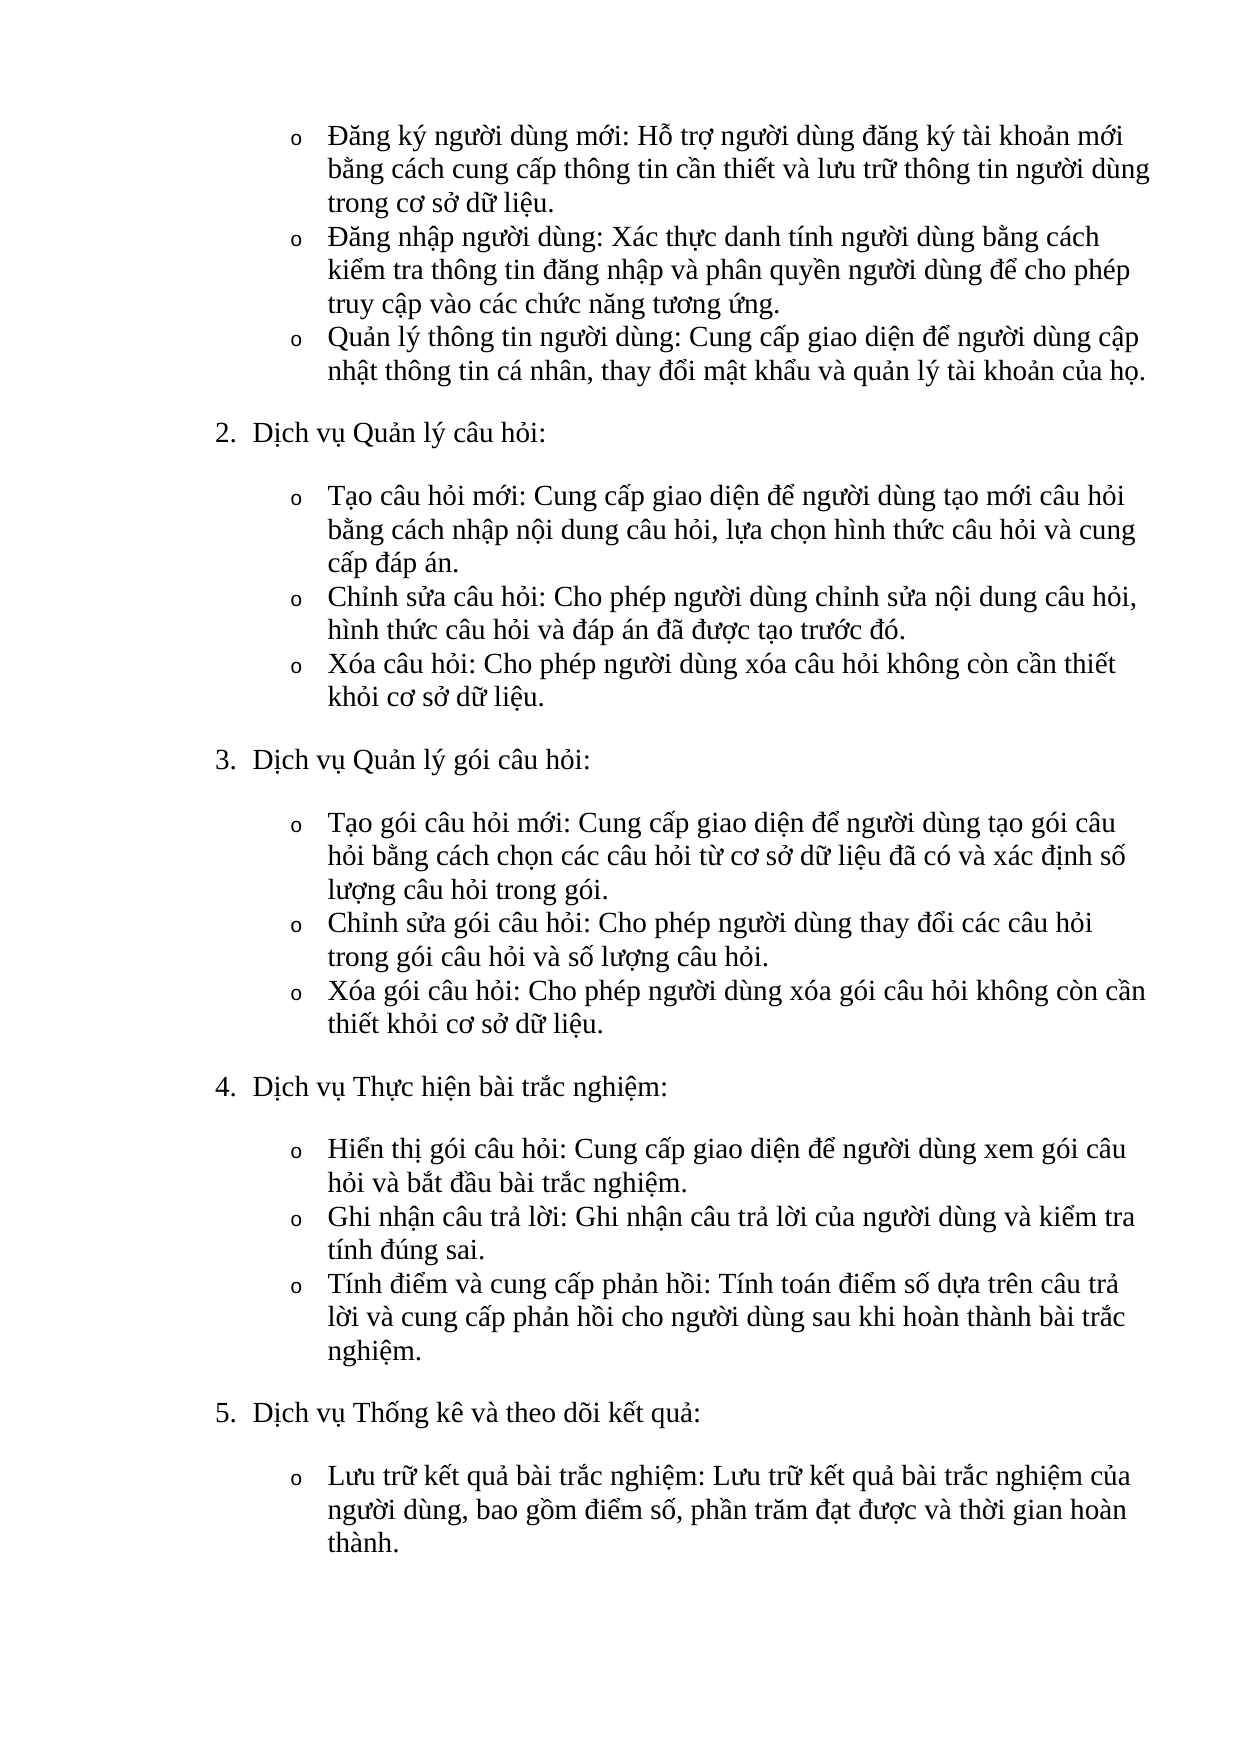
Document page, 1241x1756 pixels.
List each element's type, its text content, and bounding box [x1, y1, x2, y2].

list Chỉnh sửa câu hỏi: Cho phép người dùng chỉnh sửa nội dung câu hỏi, hình thức câu hỏi và đáp án đã được tạo trước đó. [290, 579, 1152, 646]
list Đăng ký người dùng mới: Hỗ trợ người dùng đăng ký tài khoản mới bằng cách cung cấp thông tin cần thiết và lưu trữ thông tin người dùng trong cơ sở dữ liệu. [290, 118, 1152, 219]
list Đăng nhập người dùng: Xác thực danh tính người dùng bằng cách kiểm tra thông tin đăng nhập và phân quyền người dùng để cho phép truy cập vào các chức năng tương ứng. [290, 219, 1152, 319]
list Xóa gói câu hỏi: Cho phép người dùng xóa gói câu hỏi không còn cần thiết khỏi cơ sở dữ liệu. [290, 973, 1152, 1040]
list Chỉnh sửa gói câu hỏi: Cho phép người dùng thay đổi các câu hỏi trong gói câu hỏi và số lượng câu hỏi. [290, 906, 1152, 973]
list Tạo gói câu hỏi mới: Cung cấp giao diện để người dùng tạo gói câu hỏi bằng cách chọn các câu hỏi từ cơ sở dữ liệu đã có và xác định số lượng câu hỏi trong gói. [290, 805, 1152, 906]
list Tính điểm và cung cấp phản hồi: Tính toán điểm số dựa trên câu trả lời và cung cấp phản hồi cho người dùng sau khi hoàn thành bài trắc nghiệm. [290, 1266, 1152, 1366]
list Quản lý thông tin người dùng: Cung cấp giao diện để người dùng cập nhật thông tin cá nhân, thay đổi mật khẩu và quản lý tài khoản của họ. [290, 319, 1152, 386]
list Hiển thị gói câu hỏi: Cung cấp giao diện để người dùng xem gói câu hỏi và bắt đầu bài trắc nghiệm. [290, 1132, 1152, 1199]
list Xóa câu hỏi: Cho phép người dùng xóa câu hỏi không còn cần thiết khỏi cơ sở dữ liệu. [290, 646, 1152, 713]
list Tạo câu hỏi mới: Cung cấp giao diện để người dùng tạo mới câu hỏi bằng cách nhập nội dung câu hỏi, lựa chọn hình thức câu hỏi và cung cấp đáp án. [290, 478, 1152, 579]
list Dịch vụ Thực hiện bài trắc nghiệm: [215, 1069, 1152, 1102]
list Dịch vụ Thống kê và theo dõi kết quả: [215, 1396, 1152, 1429]
list Dịch vụ Quản lý gói câu hỏi: [215, 742, 1152, 776]
list Dịch vụ Quản lý câu hỏi: [215, 416, 1152, 449]
list Ghi nhận câu trả lời: Ghi nhận câu trả lời của người dùng và kiểm tra tính đúng sai. [290, 1199, 1152, 1266]
list Lưu trữ kết quả bài trắc nghiệm: Lưu trữ kết quả bài trắc nghiệm của người dùng, bao gồm điểm số, phần trăm đạt được và thời gian hoàn thành. [290, 1458, 1152, 1559]
